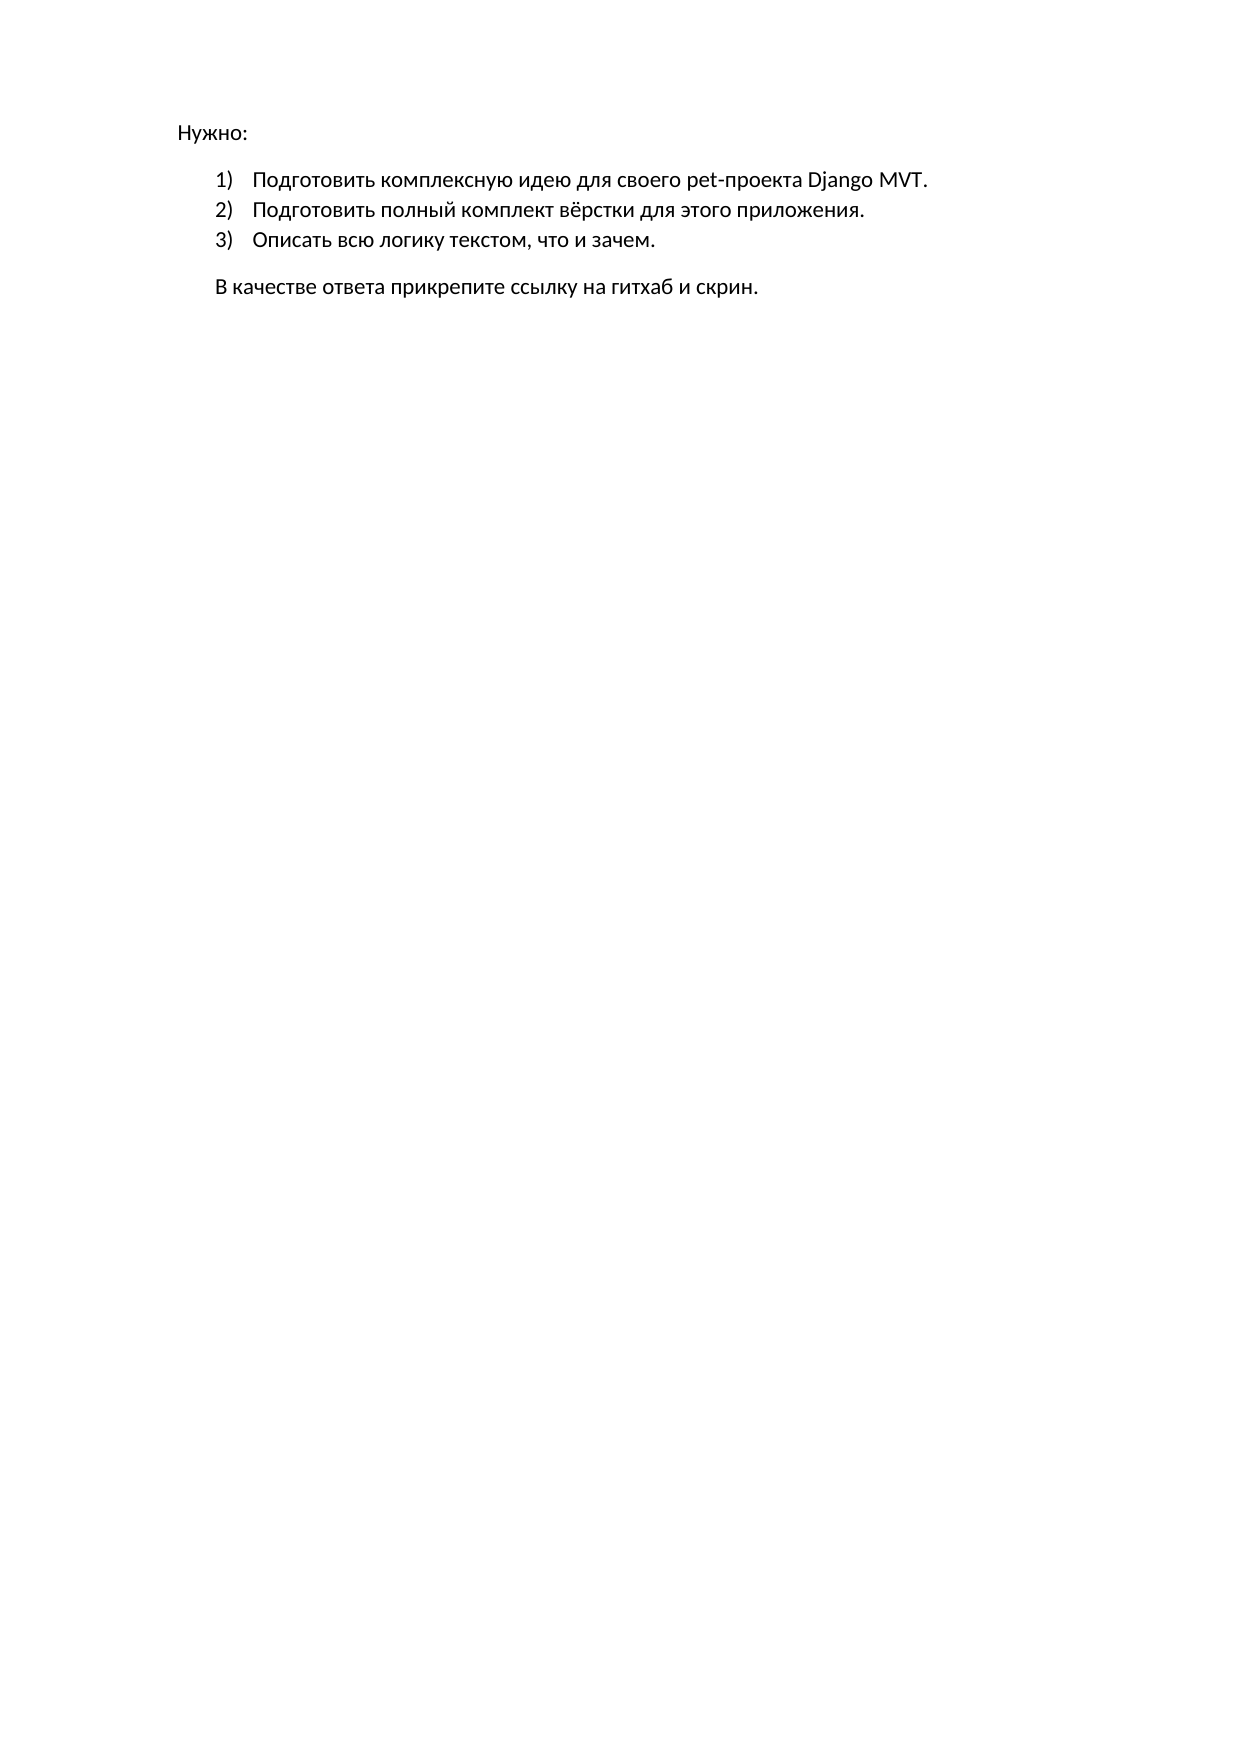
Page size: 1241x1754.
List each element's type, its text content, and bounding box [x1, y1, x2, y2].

list Описать всю логику текстом, что и зачем. [215, 225, 1152, 253]
list Подготовить комплексную идею для своего pet-проекта Django MVT. [215, 165, 1152, 193]
text Нужно: [177, 118, 1152, 146]
text В качестве ответа прикрепите ссылку на гитхаб и скрин. [215, 272, 1152, 300]
list Подготовить полный комплект вёрстки для этого приложения. [215, 195, 1152, 223]
